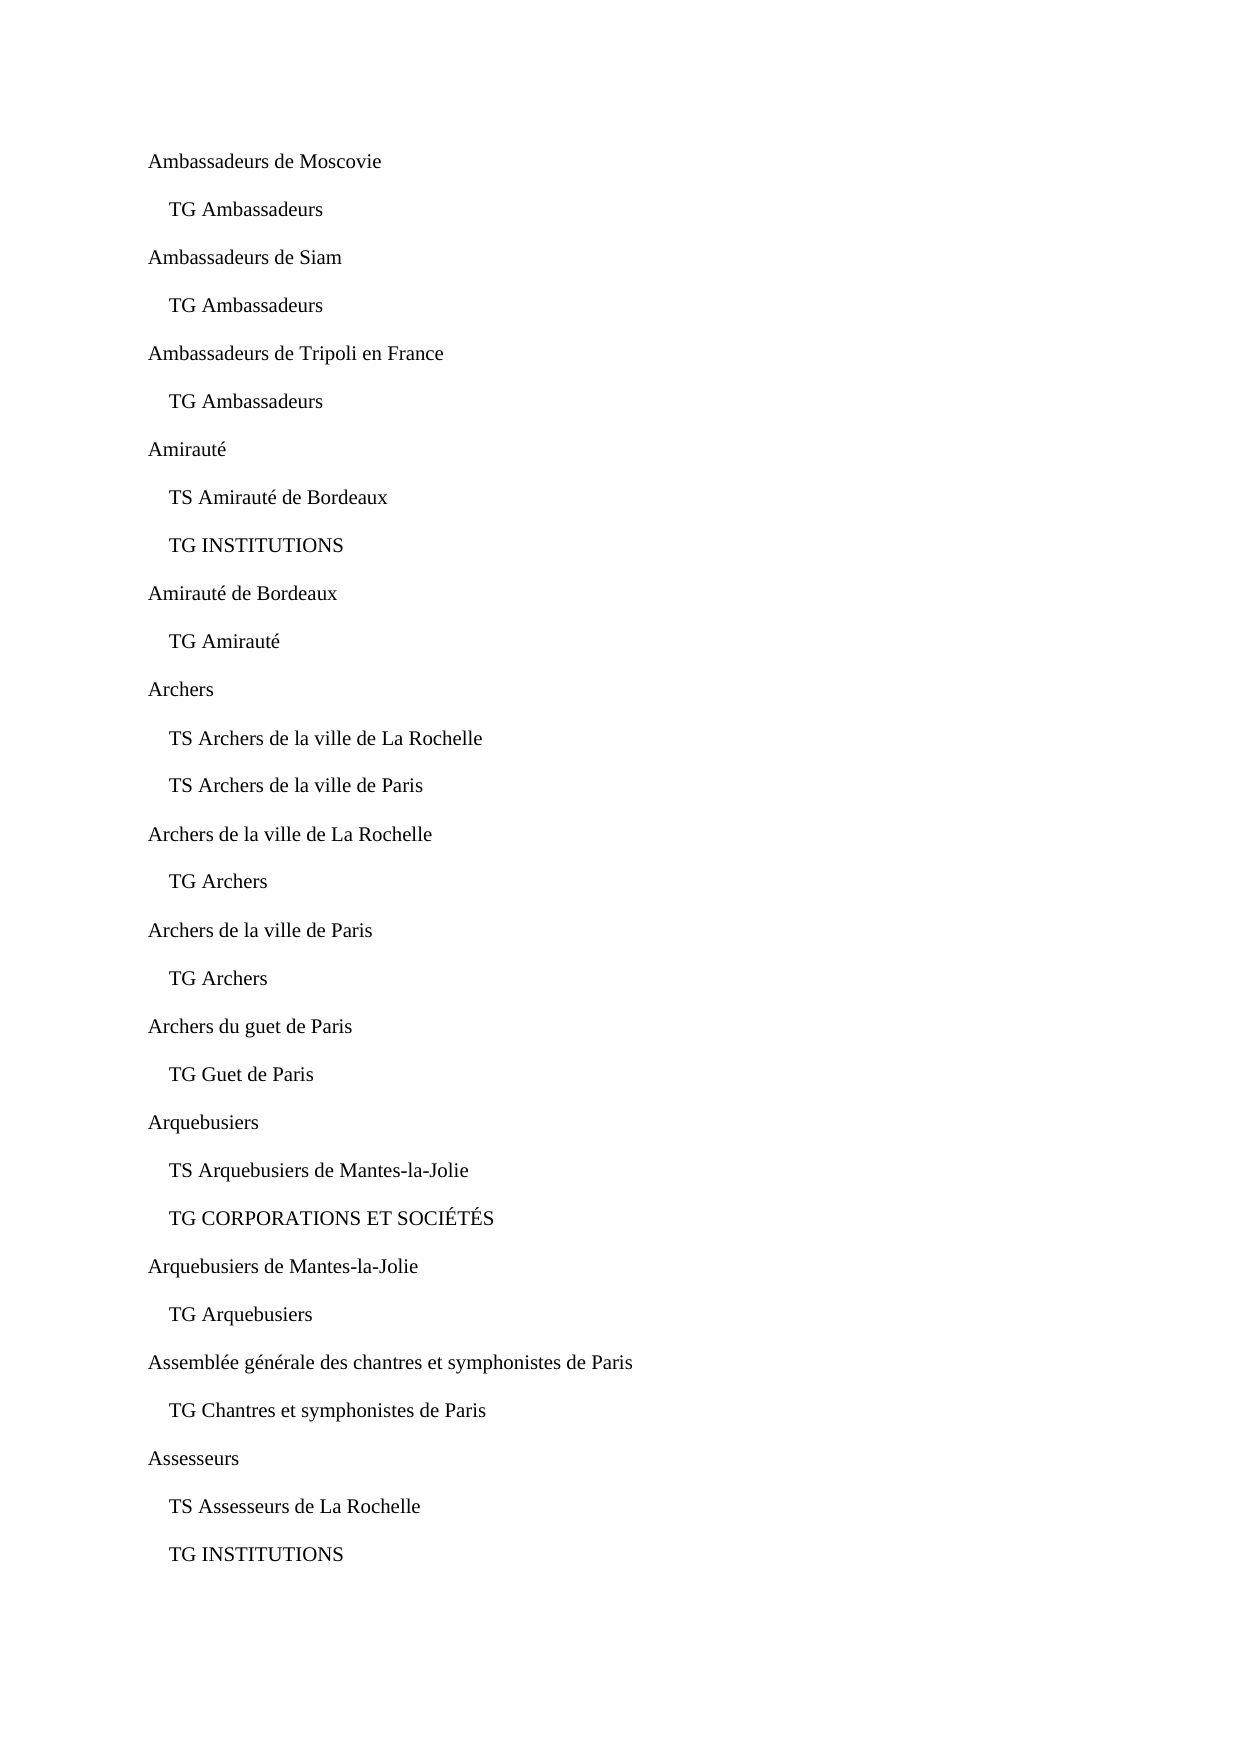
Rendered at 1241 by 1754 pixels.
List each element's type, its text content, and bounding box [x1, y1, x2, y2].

table_cell Archers de la ville de La Rochelle [146, 820, 979, 868]
table_cell Archers du guet de Paris [146, 1012, 979, 1060]
table_cell Ambassadeurs de Siam [146, 244, 979, 292]
table_cell TS Arquebusiers de Mantes-la-Jolie [146, 1156, 979, 1204]
table_cell Ambassadeurs de Moscovie [146, 148, 979, 196]
table_cell Arquebusiers [146, 1108, 979, 1156]
table_cell TG INSTITUTIONS [146, 1540, 979, 1588]
table_cell TG Amirauté [146, 628, 979, 676]
table_cell TG CORPORATIONS ET SOCIÉTÉS [146, 1204, 979, 1252]
table_cell Archers [146, 676, 979, 724]
table_cell TG Archers [146, 868, 979, 916]
table_cell TG INSTITUTIONS [146, 532, 979, 580]
table_cell TG Archers [146, 964, 979, 1012]
table_cell Ambassadeurs de Tripoli en France [146, 340, 979, 388]
table_cell TG Chantres et symphonistes de Paris [146, 1396, 979, 1444]
table_cell Amirauté [146, 436, 979, 484]
table_cell Amirauté de Bordeaux [146, 580, 979, 628]
table_cell TG Ambassadeurs [146, 196, 979, 244]
table_cell TG Guet de Paris [146, 1060, 979, 1108]
table_cell Assemblée générale des chantres et symphonistes de Paris [146, 1348, 979, 1396]
table_cell TS Archers de la ville de Paris [146, 772, 979, 820]
table_cell TS Assesseurs de La Rochelle [146, 1492, 979, 1540]
table_cell Arquebusiers de Mantes-la-Jolie [146, 1252, 979, 1300]
table_cell TG Ambassadeurs [146, 292, 979, 340]
table_cell TS Archers de la ville de La Rochelle [146, 724, 979, 772]
table_cell Assesseurs [146, 1444, 979, 1492]
table_cell TG Arquebusiers [146, 1300, 979, 1348]
table_cell TS Amirauté de Bordeaux [146, 484, 979, 532]
table_cell TG Ambassadeurs [146, 388, 979, 436]
table_cell Archers de la ville de Paris [146, 916, 979, 964]
